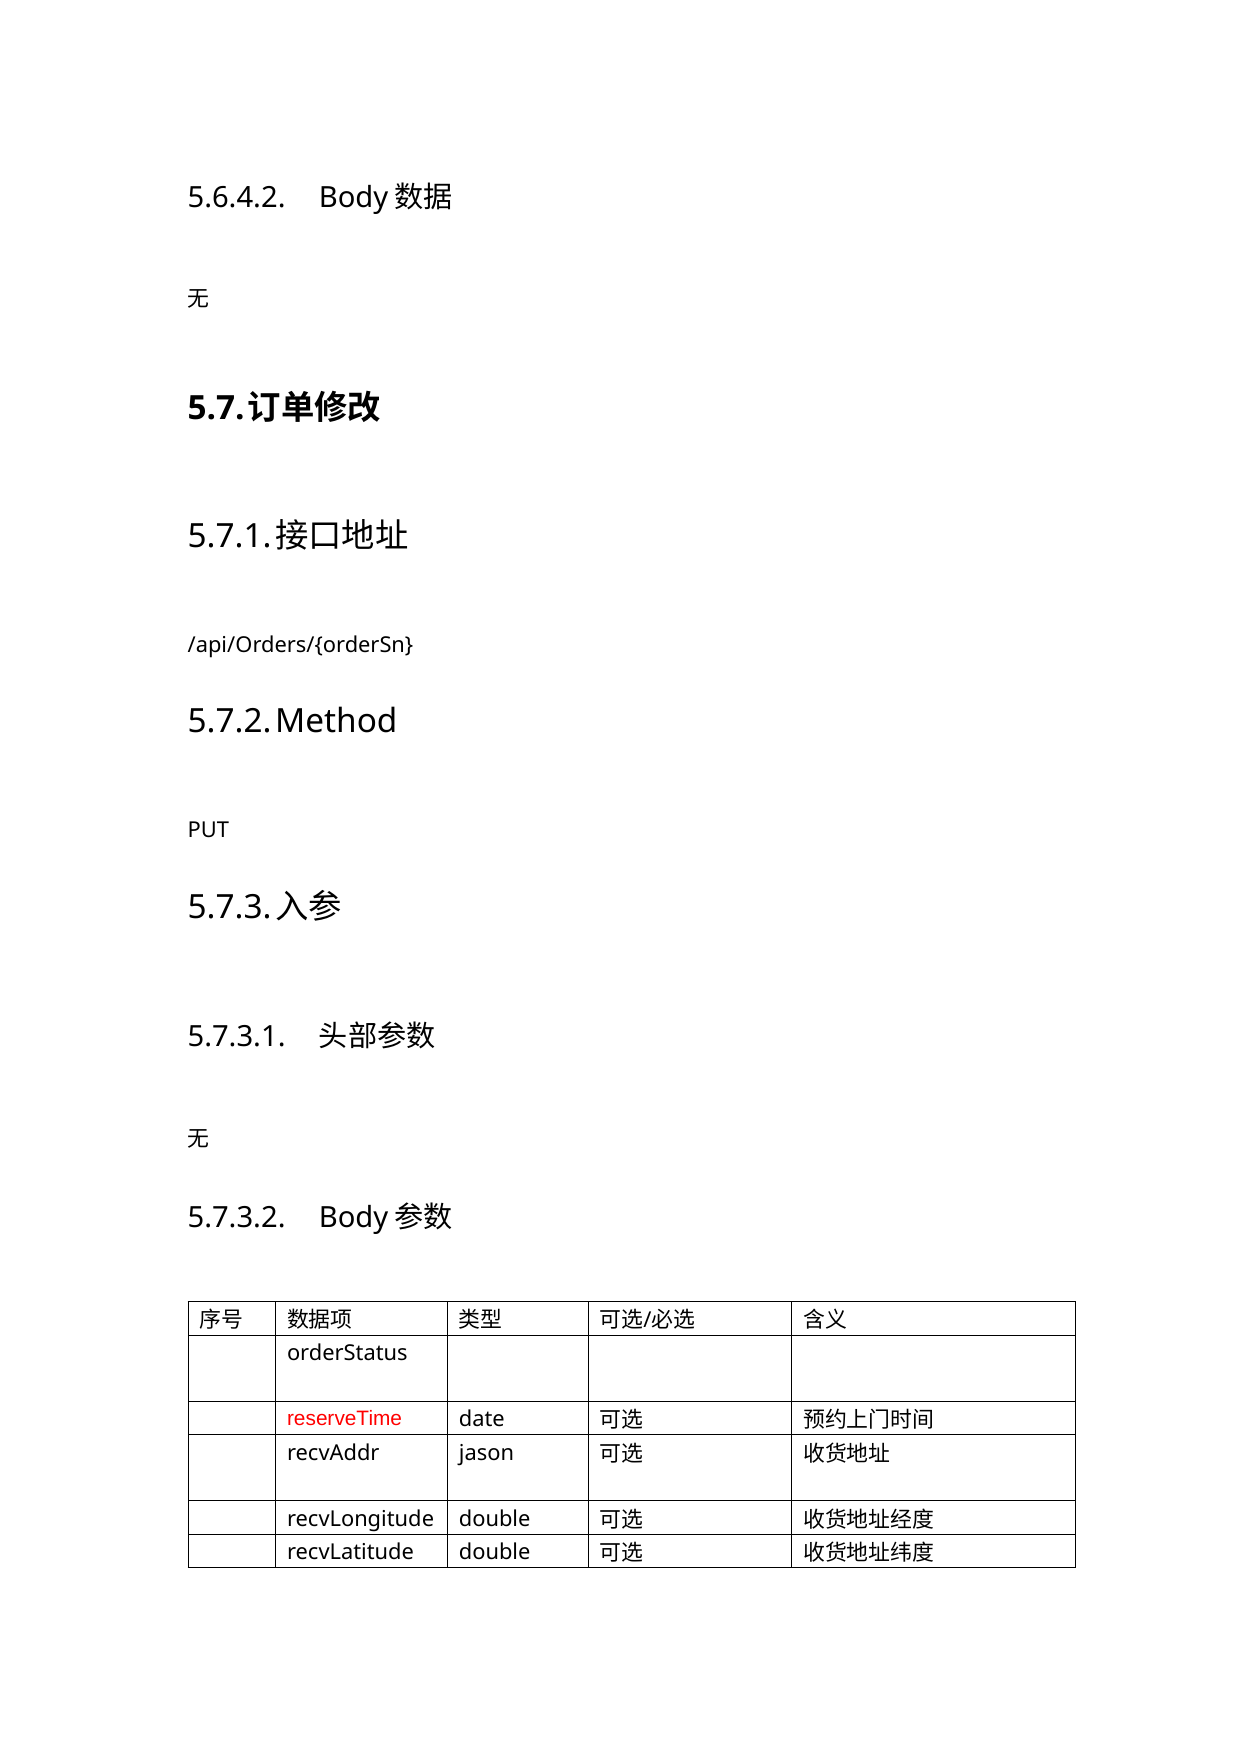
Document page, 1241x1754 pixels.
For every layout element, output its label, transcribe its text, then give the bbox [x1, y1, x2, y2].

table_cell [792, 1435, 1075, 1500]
subtitle 订单修改 [187, 373, 1053, 438]
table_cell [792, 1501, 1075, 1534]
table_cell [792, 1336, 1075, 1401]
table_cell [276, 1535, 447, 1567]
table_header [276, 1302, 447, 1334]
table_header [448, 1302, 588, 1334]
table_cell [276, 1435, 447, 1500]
subtitle Body数据 [187, 162, 1053, 227]
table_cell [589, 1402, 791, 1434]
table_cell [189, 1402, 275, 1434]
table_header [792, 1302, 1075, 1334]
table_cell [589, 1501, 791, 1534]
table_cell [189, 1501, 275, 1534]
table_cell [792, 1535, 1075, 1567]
subtitle Method [187, 687, 1053, 752]
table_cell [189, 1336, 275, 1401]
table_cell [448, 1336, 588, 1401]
text PUT [187, 812, 1053, 845]
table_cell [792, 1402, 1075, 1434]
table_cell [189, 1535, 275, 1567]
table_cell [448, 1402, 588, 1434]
subtitle 入参 [187, 872, 1053, 937]
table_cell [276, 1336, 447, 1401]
text 无 [187, 281, 1053, 313]
subtitle 头部参数 [187, 1002, 1053, 1067]
text /api/Orders/{orderSn} [187, 628, 1053, 660]
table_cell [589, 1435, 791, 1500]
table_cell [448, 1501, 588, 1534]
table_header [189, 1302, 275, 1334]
text 无 [187, 1120, 1053, 1153]
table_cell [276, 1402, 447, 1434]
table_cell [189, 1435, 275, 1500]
subtitle Body参数 [187, 1182, 1053, 1247]
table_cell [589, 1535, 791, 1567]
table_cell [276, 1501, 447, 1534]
subtitle 接口地址 [187, 500, 1053, 565]
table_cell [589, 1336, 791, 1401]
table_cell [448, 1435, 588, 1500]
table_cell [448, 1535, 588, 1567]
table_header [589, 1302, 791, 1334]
